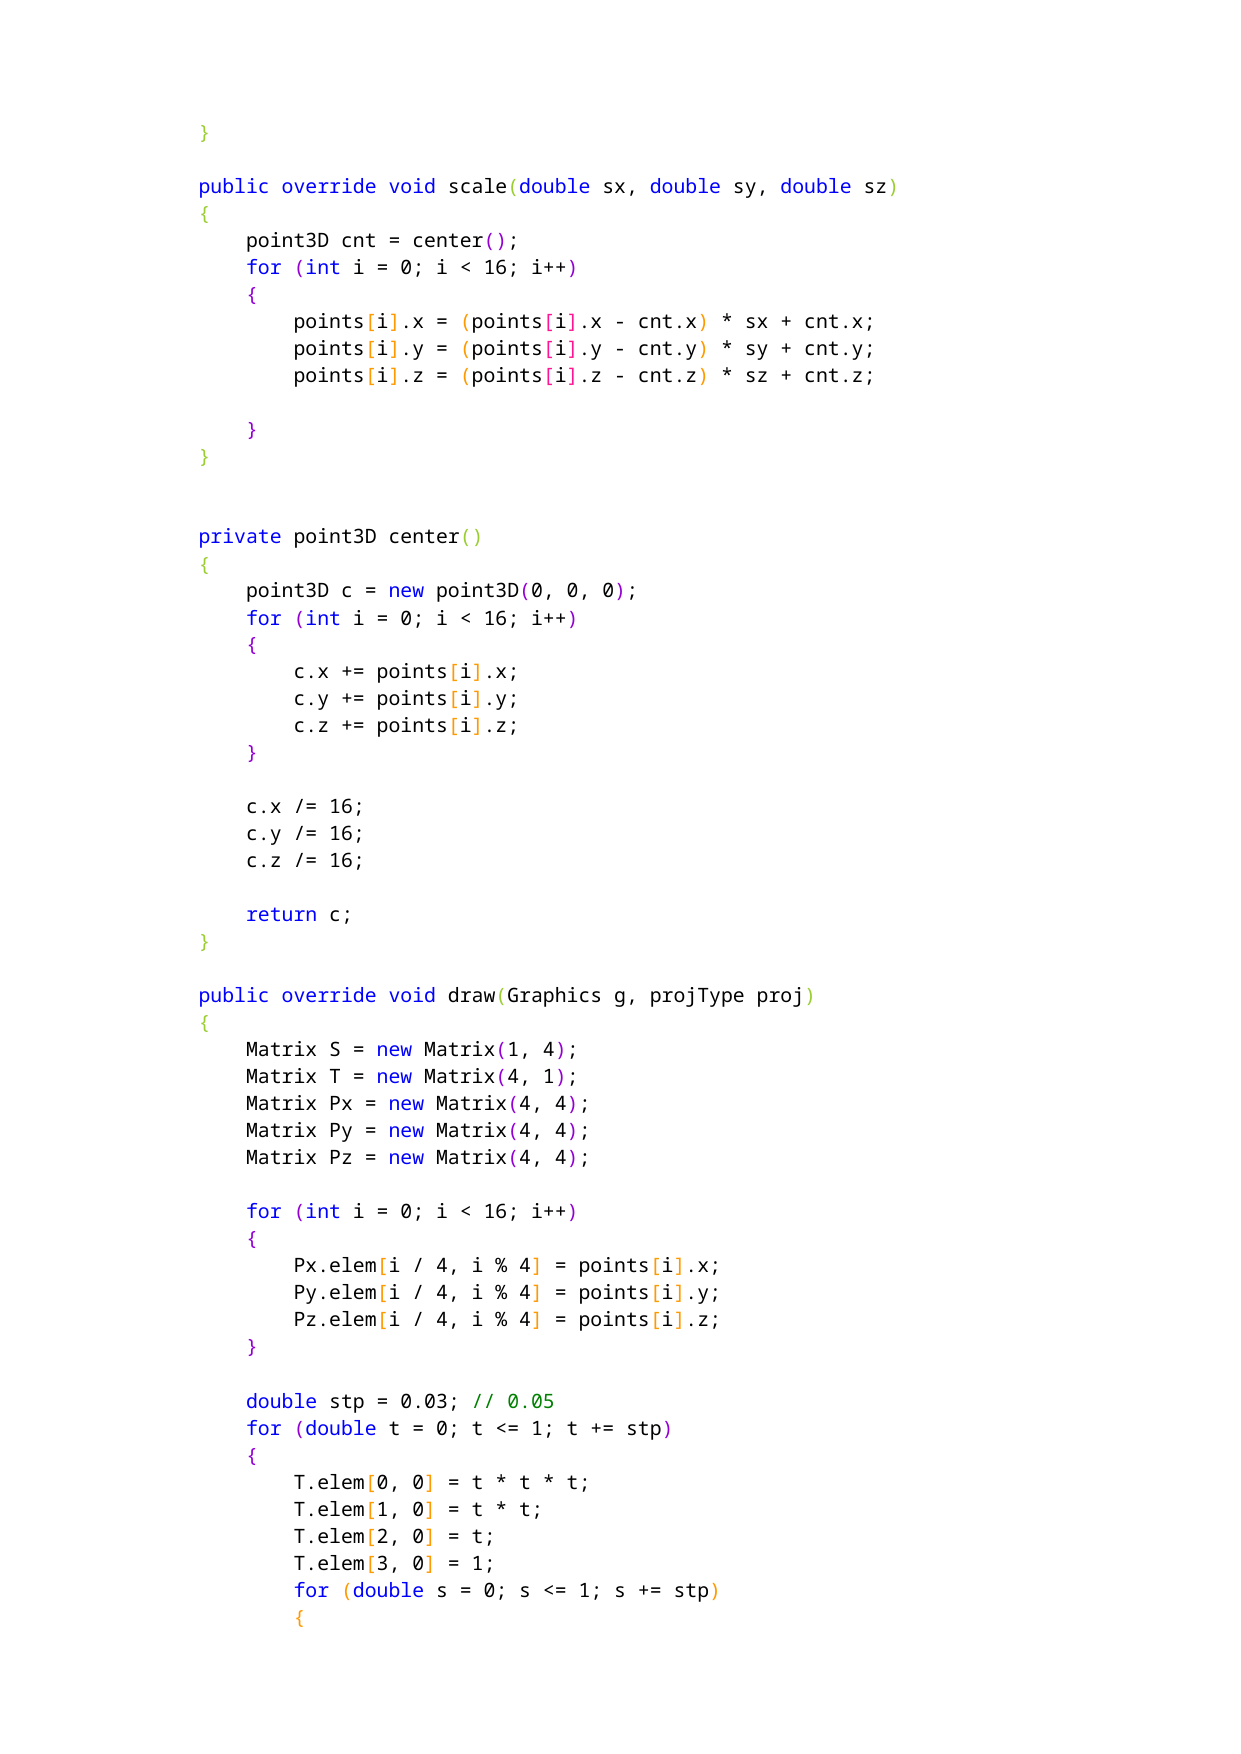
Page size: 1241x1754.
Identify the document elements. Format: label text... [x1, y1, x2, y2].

text } [103, 118, 1152, 145]
text c.z /= 16; [103, 847, 1152, 873]
text Py.elem[i / 4, i % 4] = points[i].y; [103, 1278, 1152, 1305]
text T.elem[0, 0] = t * t * t; [103, 1468, 1152, 1495]
text points[i].z = (points[i].z - cnt.z) * sz + cnt.z; [103, 361, 1152, 388]
text { [103, 1441, 1152, 1468]
text return c; [103, 901, 1152, 927]
text Matrix Pz = new Matrix(4, 4); [103, 1143, 1152, 1170]
text } [103, 739, 1152, 766]
text Matrix Py = new Matrix(4, 4); [103, 1116, 1152, 1143]
text { [103, 199, 1152, 226]
text } [103, 442, 1152, 469]
text { [103, 1224, 1152, 1251]
text { [103, 280, 1152, 307]
text point3D c = new point3D(0, 0, 0); [103, 577, 1152, 604]
text Matrix T = new Matrix(4, 1); [103, 1062, 1152, 1089]
text for (double s = 0; s <= 1; s += stp) [103, 1576, 1152, 1603]
text for (double t = 0; t <= 1; t += stp) [103, 1414, 1152, 1441]
text for (int i = 0; i < 16; i++) [103, 253, 1152, 280]
text Matrix Px = new Matrix(4, 4); [103, 1089, 1152, 1116]
text c.y += points[i].y; [103, 685, 1152, 712]
text c.x += points[i].x; [103, 658, 1152, 685]
text points[i].x = (points[i].x - cnt.x) * sx + cnt.x; [103, 307, 1152, 334]
text for (int i = 0; i < 16; i++) [103, 604, 1152, 631]
text Px.elem[i / 4, i % 4] = points[i].x; [103, 1251, 1152, 1278]
text { [103, 550, 1152, 577]
text } [103, 1332, 1152, 1359]
text double stp = 0.03; // 0.05 [103, 1387, 1152, 1414]
text for (int i = 0; i < 16; i++) [103, 1197, 1152, 1224]
text T.elem[1, 0] = t * t; [103, 1495, 1152, 1522]
text c.y /= 16; [103, 819, 1152, 847]
text point3D cnt = center(); [103, 226, 1152, 253]
text public override void draw(Graphics g, projType proj) [103, 981, 1152, 1008]
text } [103, 927, 1152, 954]
text T.elem[2, 0] = t; [103, 1522, 1152, 1549]
text { [103, 1603, 1152, 1630]
text c.x /= 16; [103, 793, 1152, 819]
text { [103, 631, 1152, 658]
text points[i].y = (points[i].y - cnt.y) * sy + cnt.y; [103, 334, 1152, 361]
text T.elem[3, 0] = 1; [103, 1549, 1152, 1576]
text c.z += points[i].z; [103, 712, 1152, 739]
text { [103, 1008, 1152, 1035]
text } [103, 415, 1152, 442]
text public override void scale(double sx, double sy, double sz) [103, 172, 1152, 199]
text Matrix S = new Matrix(1, 4); [103, 1035, 1152, 1062]
text private point3D center() [103, 523, 1152, 550]
text Pz.elem[i / 4, i % 4] = points[i].z; [103, 1305, 1152, 1332]
